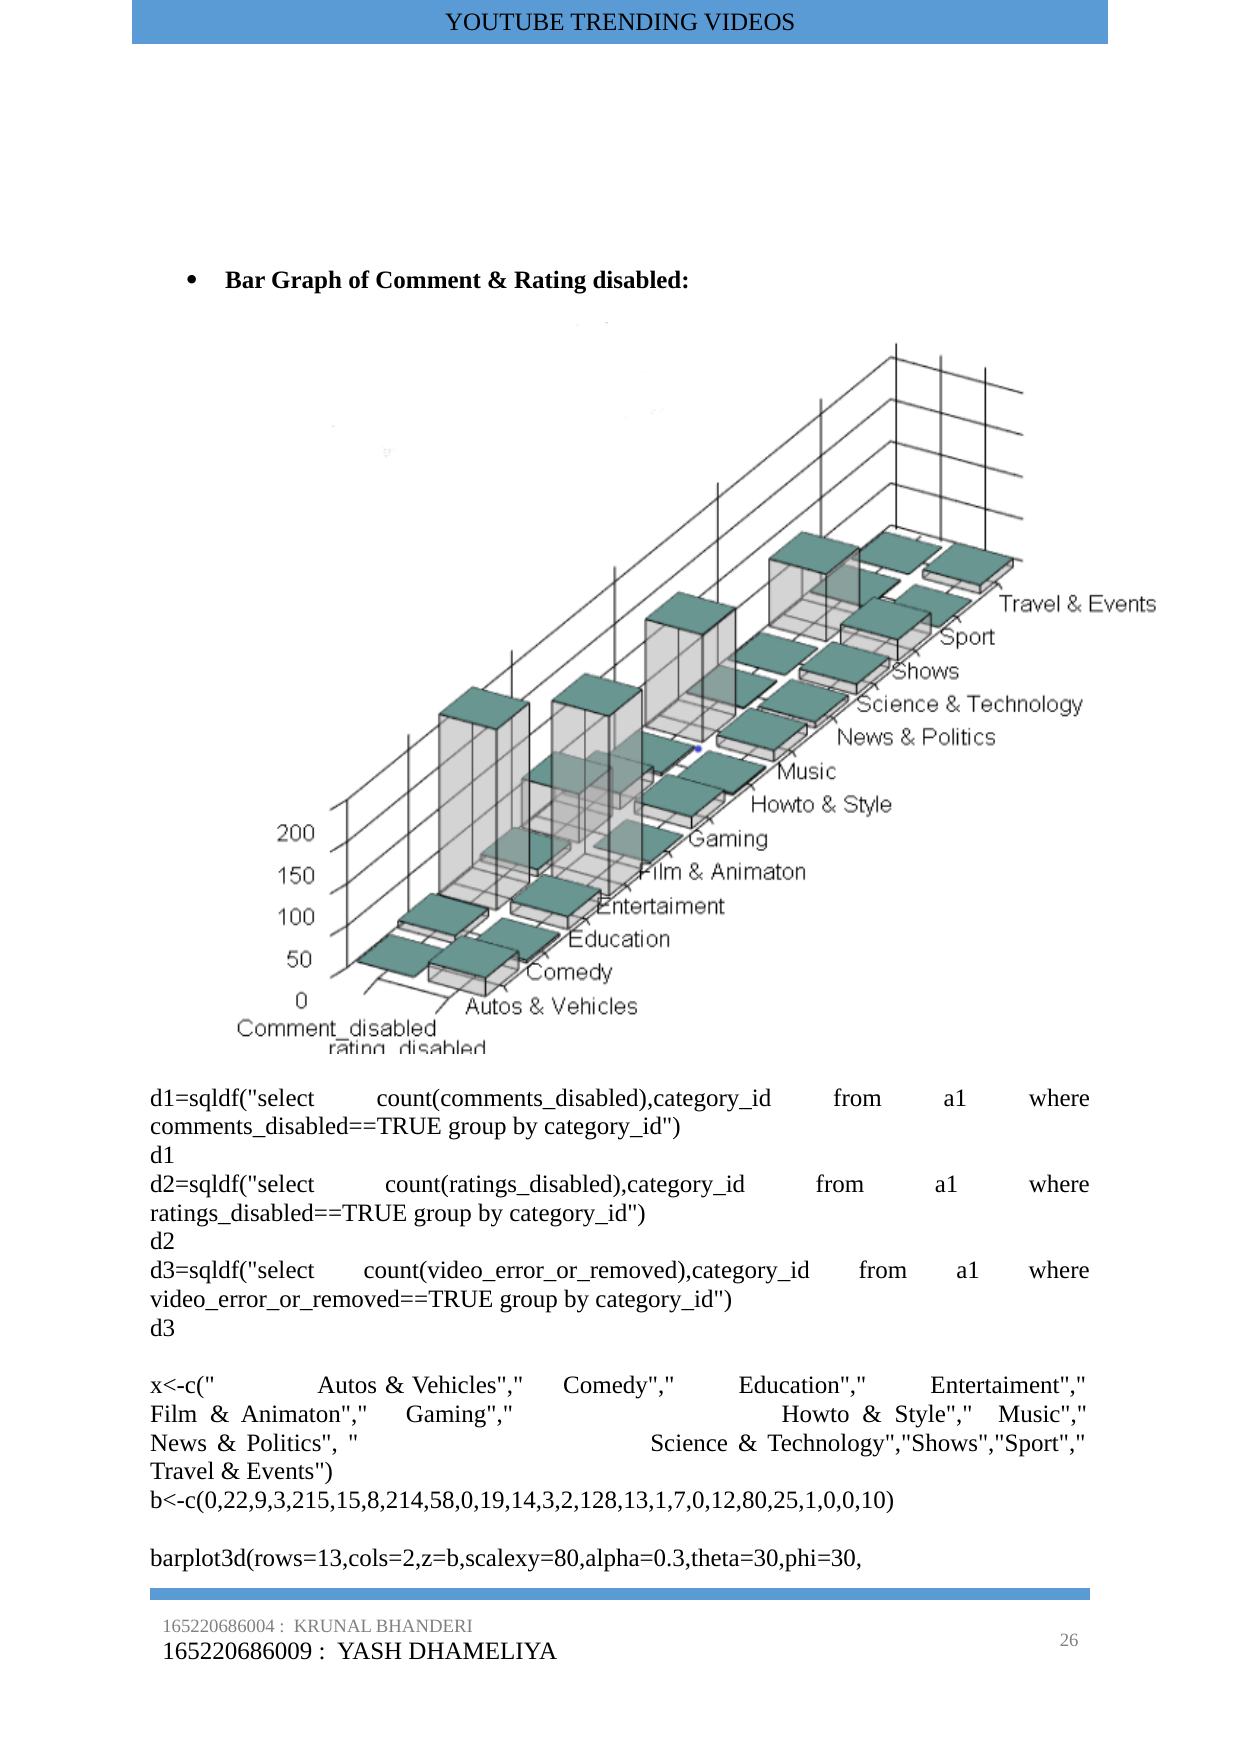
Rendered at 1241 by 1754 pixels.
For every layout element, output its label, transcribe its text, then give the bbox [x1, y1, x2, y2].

text d1 [150, 1140, 1090, 1169]
text x<-c(" Autos & Vehicles"," Comedy"," Education"," Entertaiment"," Film & Animaton"," Gaming"," Howto & Style"," Music"," News & Politics", " Science & Technology","Shows","Sport"," Travel & Events") [150, 1370, 1090, 1485]
text d1=sqldf("select count(comments_disabled),category_id from a1 where comments_disabled==TRUE group by category_id") [150, 1083, 1090, 1140]
text d3=sqldf("select count(video_error_or_removed),category_id from a1 where video_error_or_removed==TRUE group by category_id") [150, 1255, 1090, 1313]
picture [225, 322, 1166, 1054]
list Bar Graph of Comment & Rating disabled: [187, 265, 1090, 294]
text d2=sqldf("select count(ratings_disabled),category_id from a1 where ratings_disabled==TRUE group by category_id") [150, 1169, 1090, 1226]
text d3 [150, 1313, 1090, 1341]
text d2 [150, 1226, 1090, 1255]
text barplot3d(rows=13,cols=2,z=b,scalexy=80,alpha=0.3,theta=30,phi=30, [150, 1543, 1090, 1571]
text b<-c(0,22,9,3,215,15,8,214,58,0,19,14,3,2,128,13,1,7,0,12,80,25,1,0,0,10) [150, 1485, 1090, 1514]
